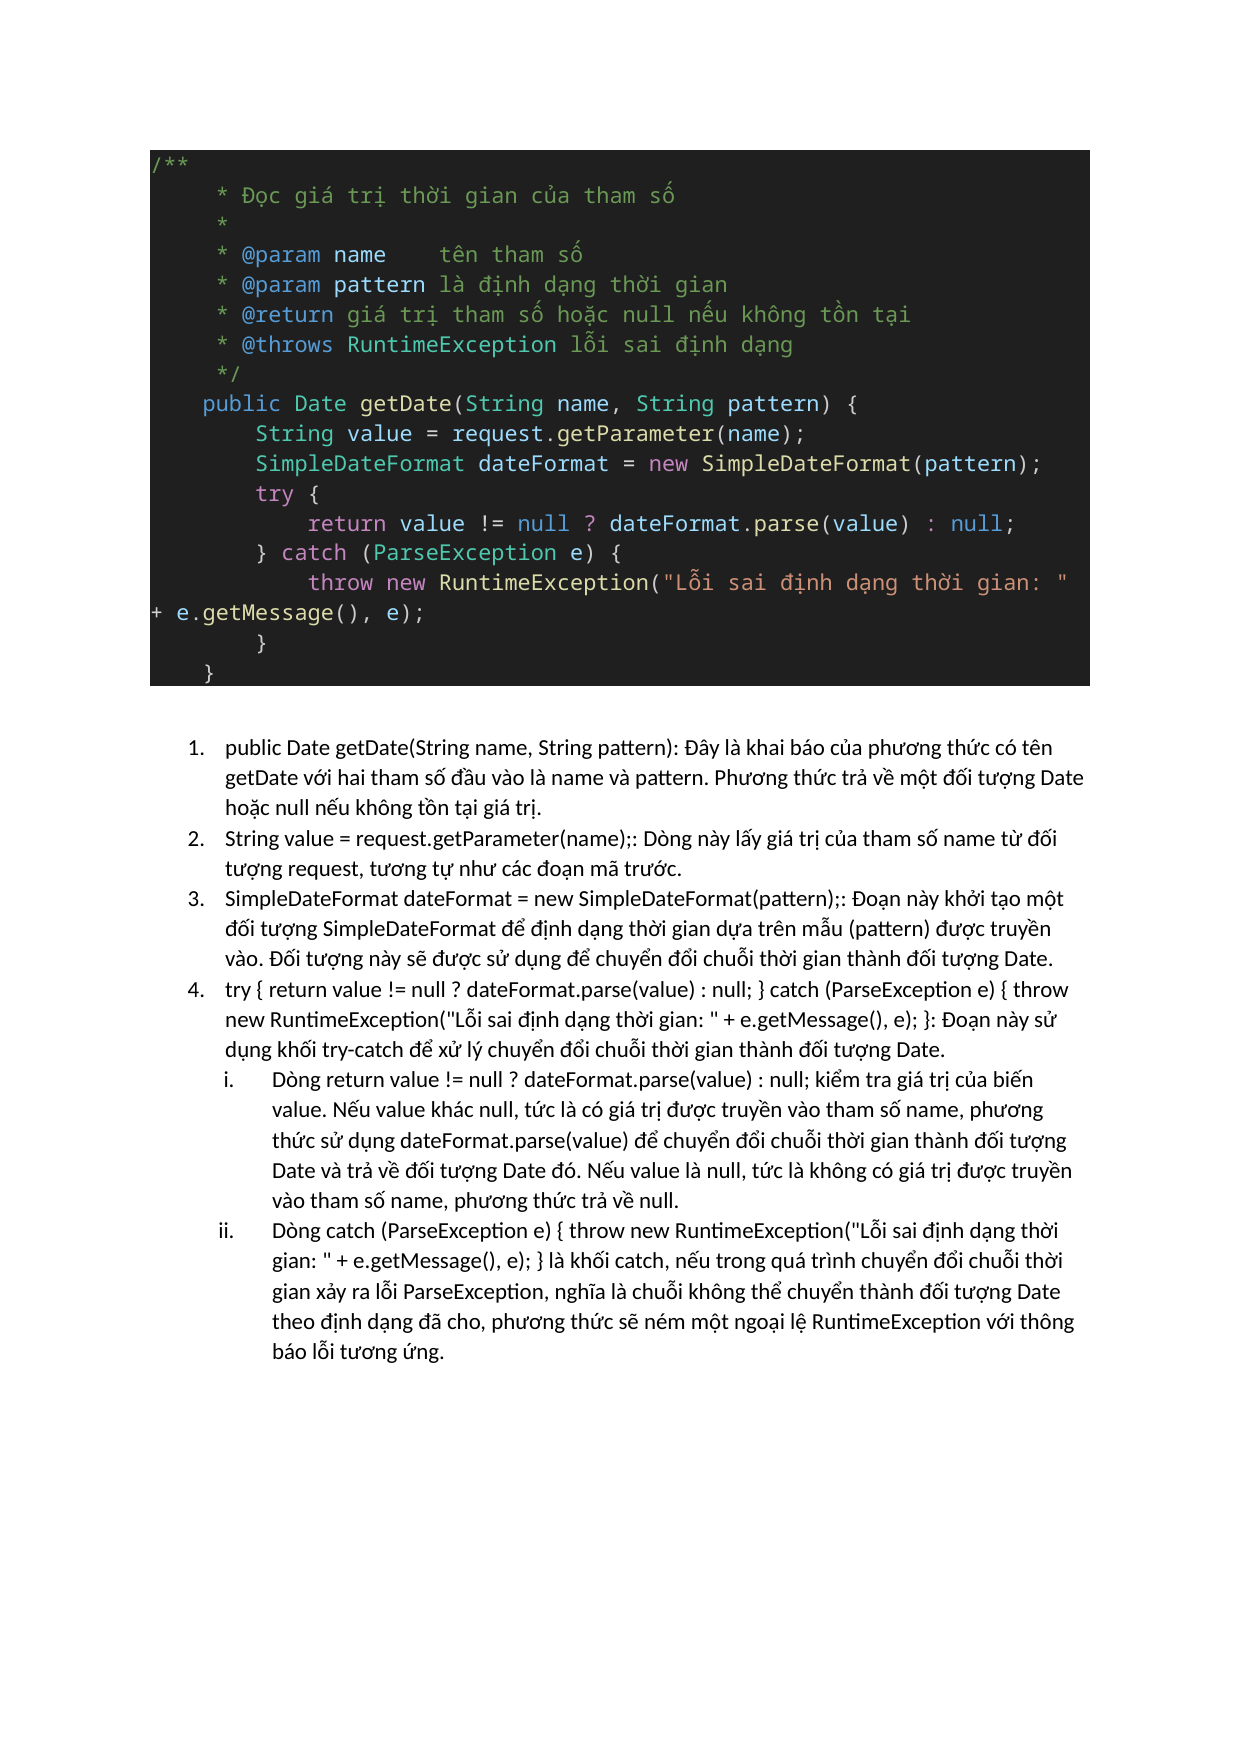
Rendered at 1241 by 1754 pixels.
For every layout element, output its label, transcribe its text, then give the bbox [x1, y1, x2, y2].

list try { return value != null ? dateFormat.parse(value) : null; } catch (ParseException e) { throw new RuntimeException("Lỗi sai định dạng thời gian: " + e.getMessage(), e); }: Đoạn này sử dụng khối try-catch để xử lý chuyển đổi chuỗi thời gian thành đối tượng Date. [187, 975, 1090, 1063]
list String value = request.getParameter(name);: Dòng này lấy giá trị của tham số name từ đối tượng request, tương tự như các đoạn mã trước. [187, 824, 1090, 882]
text try { [150, 478, 1090, 507]
text throw new RuntimeException("Lỗi sai định dạng thời gian: " + e.getMessage(), e); [150, 567, 1090, 627]
list public Date getDate(String name, String pattern): Đây là khai báo của phương thức có tên getDate với hai tham số đầu vào là name và pattern. Phương thức trả về một đối tượng Date hoặc null nếu không tồn tại giá trị. [187, 733, 1090, 822]
text String value = request.getParameter(name); [150, 418, 1090, 448]
text * @param name tên tham số [150, 239, 1090, 269]
text public Date getDate(String name, String pattern) { [150, 388, 1090, 418]
text * @param pattern là định dạng thời gian [150, 269, 1090, 299]
text return value != null ? dateFormat.parse(value) : null; [150, 507, 1090, 537]
text SimpleDateFormat dateFormat = new SimpleDateFormat(pattern); [150, 448, 1090, 478]
text * @return giá trị tham số hoặc null nếu không tồn tại [150, 299, 1090, 329]
text * @throws RuntimeException lỗi sai định dạng [150, 329, 1090, 358]
text /** [150, 150, 1090, 180]
list Dòng catch (ParseException e) { throw new RuntimeException("Lỗi sai định dạng thời gian: " + e.getMessage(), e); } là khối catch, nếu trong quá trình chuyển đổi chuỗi thời gian xảy ra lỗi ParseException, nghĩa là chuỗi không thể chuyển thành đối tượng Date theo định dạng đã cho, phương thức sẽ ném một ngoại lệ RuntimeException với thông báo lỗi tương ứng. [234, 1216, 1090, 1365]
text * [150, 209, 1090, 239]
list SimpleDateFormat dateFormat = new SimpleDateFormat(pattern);: Đoạn này khởi tạo một đối tượng SimpleDateFormat để định dạng thời gian dựa trên mẫu (pattern) được truyền vào. Đối tượng này sẽ được sử dụng để chuyển đổi chuỗi thời gian thành đối tượng Date. [187, 884, 1090, 973]
text * Đọc giá trị thời gian của tham số [150, 180, 1090, 209]
list Dòng return value != null ? dateFormat.parse(value) : null; kiểm tra giá trị của biến value. Nếu value khác null, tức là có giá trị được truyền vào tham số name, phương thức sử dụng dateFormat.parse(value) để chuyển đổi chuỗi thời gian thành đối tượng Date và trả về đối tượng Date đó. Nếu value là null, tức là không có giá trị được truyền vào tham số name, phương thức trả về null. [234, 1065, 1090, 1214]
text } catch (ParseException e) { [150, 537, 1090, 567]
text } [150, 656, 1090, 686]
text */ [150, 358, 1090, 388]
text } [150, 627, 1090, 656]
